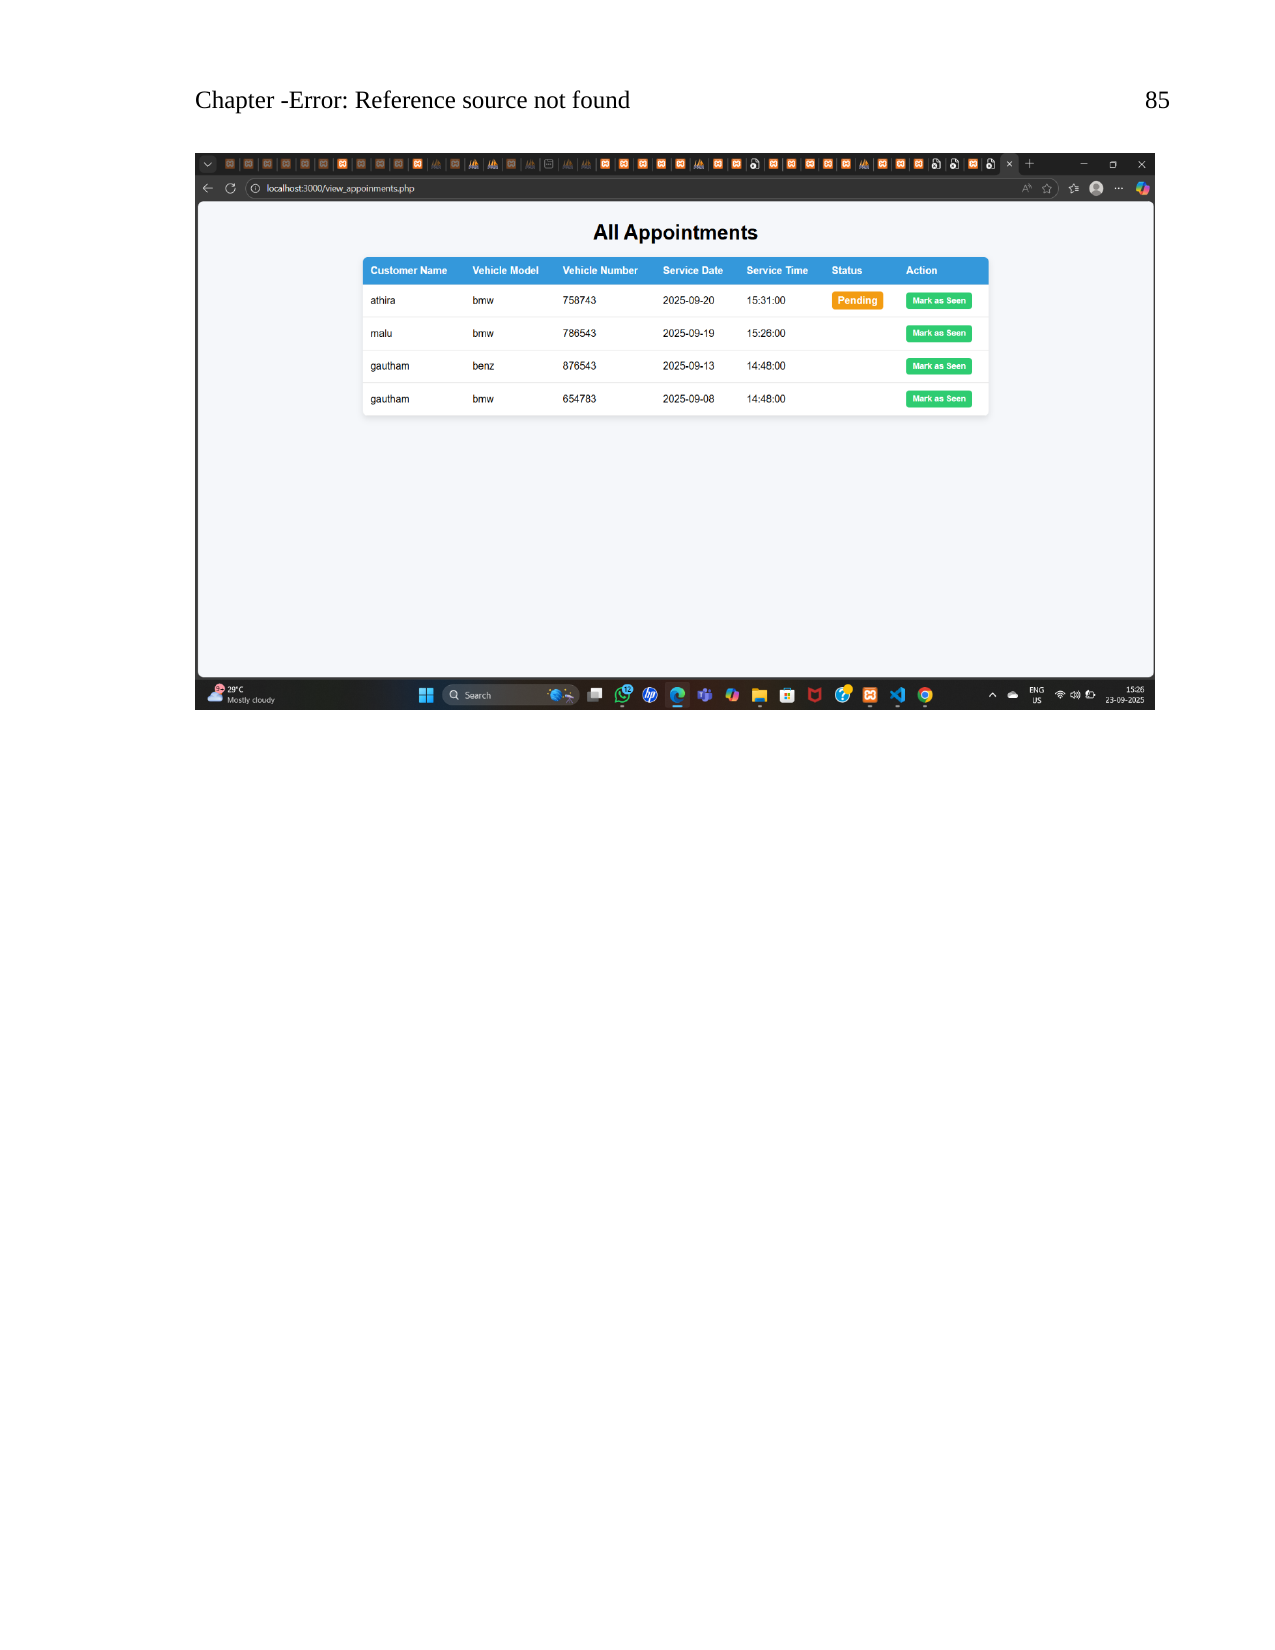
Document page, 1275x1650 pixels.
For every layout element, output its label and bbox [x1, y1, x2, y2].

picture [195, 153, 1155, 710]
